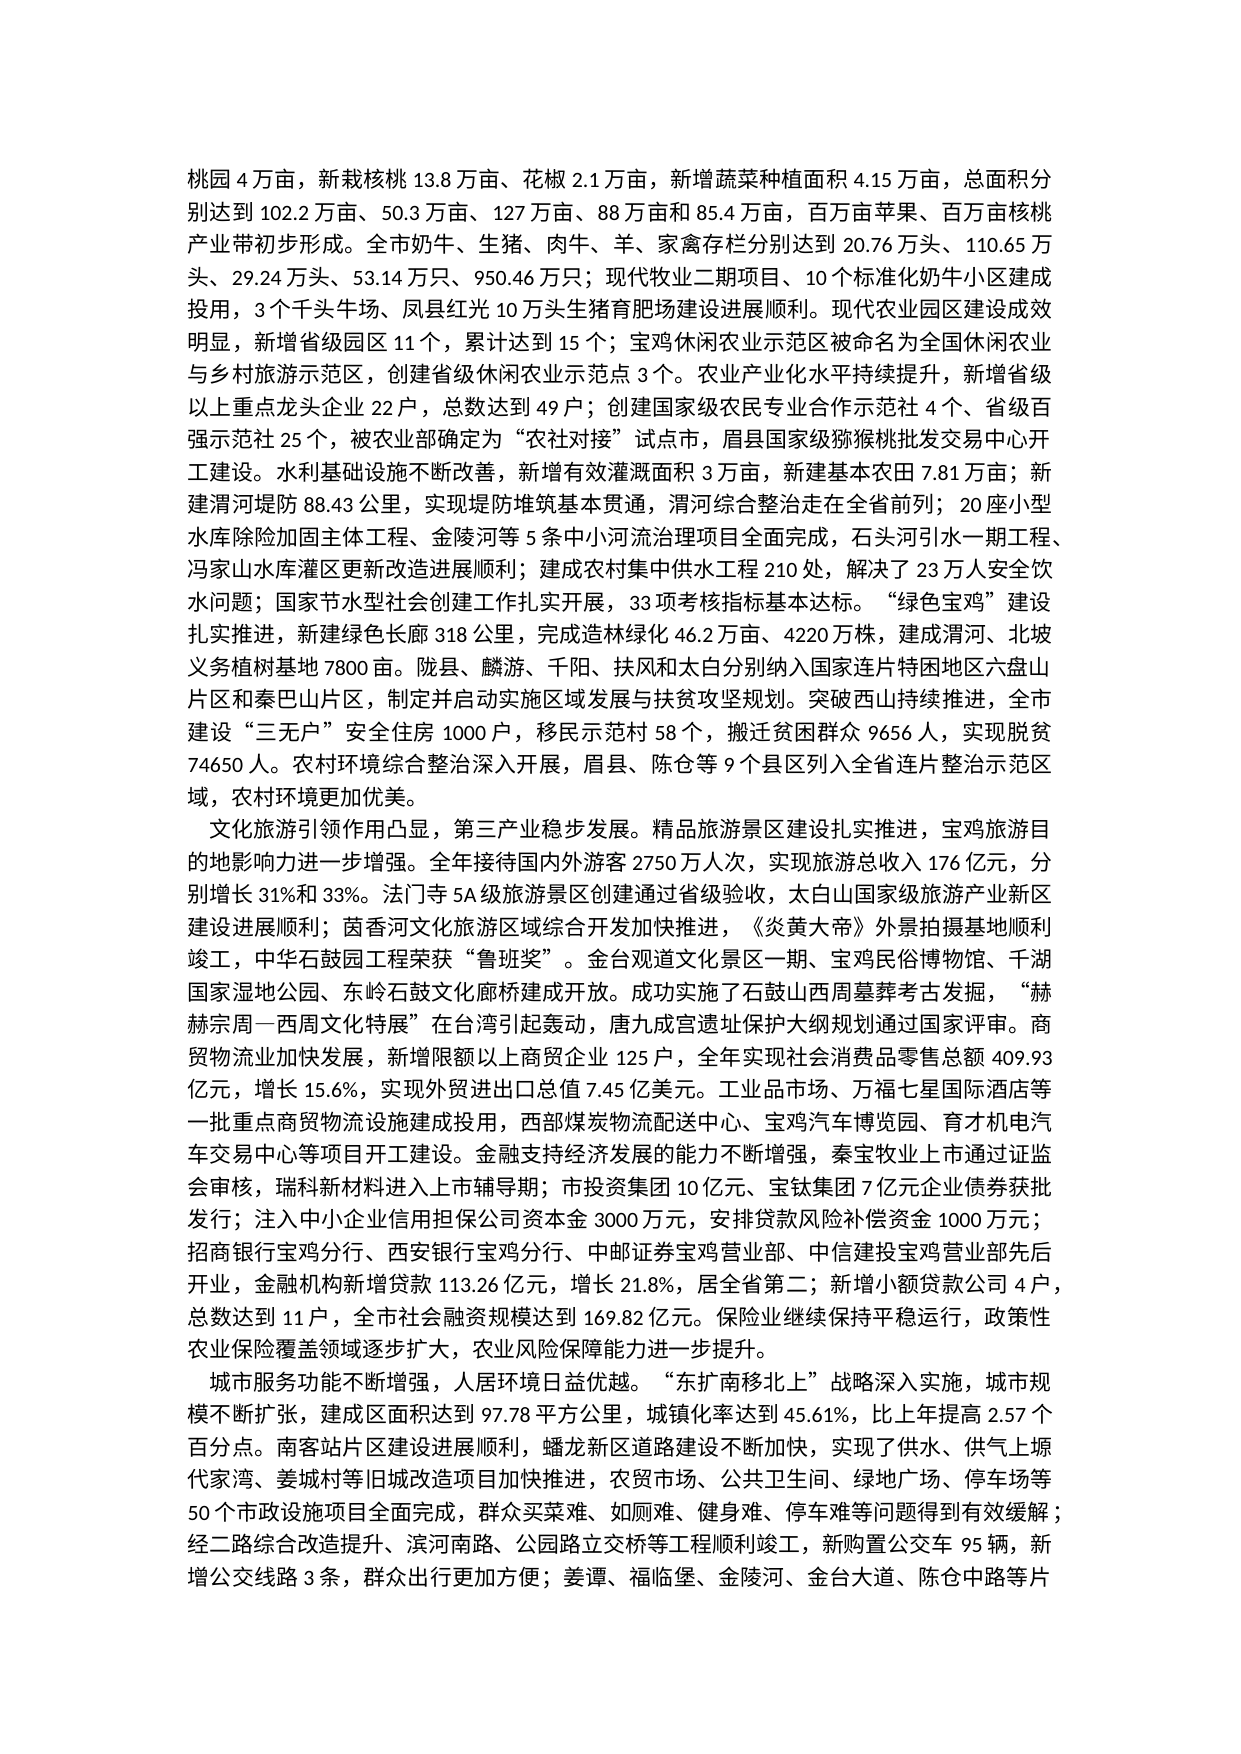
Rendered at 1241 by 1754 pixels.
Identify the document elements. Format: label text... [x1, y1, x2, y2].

text 文化旅游引领作用凸显，第三产业稳步发展。精品旅游景区建设扎实推进，宝鸡旅游目的地影响力进一步增强。全年接待国内外游客2750万人次，实现旅游总收入176亿元，分别增长31%和33%。法门寺5A级旅游景区创建通过省级验收，太白山国家级旅游产业新区建设进展顺利；茵香河文化旅游区域综合开发加快推进，《炎黄大帝》外景拍摄基地顺利竣工，中华石鼓园工程荣获“鲁班奖”。金台观道文化景区一期、宝鸡民俗博物馆、千湖国家湿地公园、东岭石鼓文化廊桥建成开放。成功实施了石鼓山西周墓葬考古发掘，“赫赫宗周—西周文化特展”在台湾引起轰动，唐九成宫遗址保护大纲规划通过国家评审。商贸物流业加快发展，新增限额以上商贸企业125户，全年实现社会消费品零售总额409.93亿元，增长15.6%，实现外贸进出口总值7.45亿美元。工业品市场、万福七星国际酒店等一批重点商贸物流设施建成投用，西部煤炭物流配送中心、宝鸡汽车博览园、育才机电汽车交易中心等项目开工建设。金融支持经济发展的能力不断增强，秦宝牧业上市通过证监会审核，瑞科新材料进入上市辅导期；市投资集团10亿元、宝钛集团7亿元企业债券获批发行；注入中小企业信用担保公司资本金3000万元，安排贷款风险补偿资金1000万元；招商银行宝鸡分行、西安银行宝鸡分行、中邮证券宝鸡营业部、中信建投宝鸡营业部先后开业，金融机构新增贷款113.26亿元，增长21.8%，居全省第二；新增小额贷款公司4户，总数达到11户，全市社会融资规模达到169.82亿元。保险业继续保持平稳运行，政策性农业保险覆盖领域逐步扩大，农业风险保障能力进一步提升。 [187, 812, 1053, 1364]
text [187, 1364, 1053, 1592]
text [187, 162, 1053, 812]
